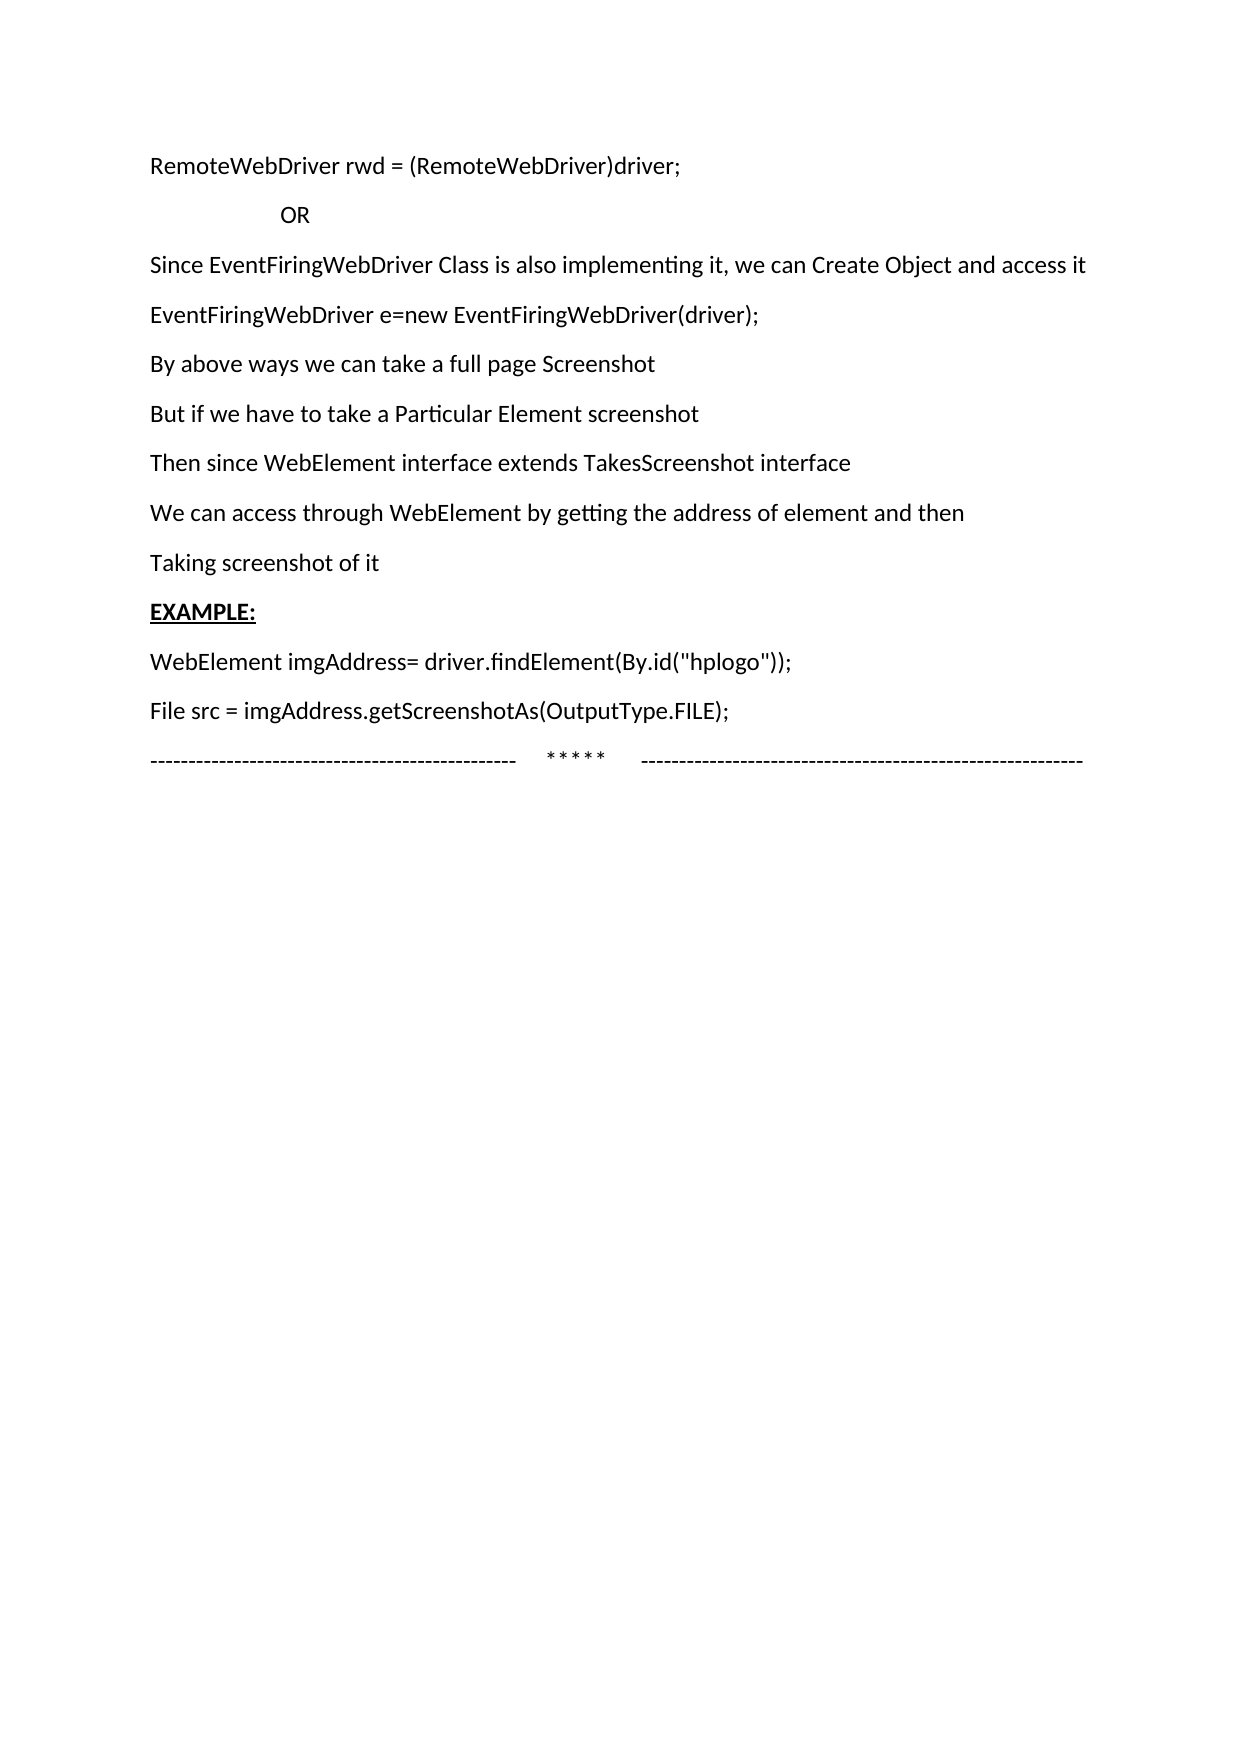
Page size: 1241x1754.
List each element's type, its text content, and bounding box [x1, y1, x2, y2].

text EventFiringWebDriver e=new EventFiringWebDriver(driver); [150, 299, 1090, 329]
text WebElement imgAddress= driver.findElement(By.id("hplogo")); [150, 646, 1090, 676]
text We can access through WebElement by getting the address of element and then [150, 497, 1090, 528]
text Taking screenshot of it [150, 547, 1090, 577]
text By above ways we can take a full page Screenshot [150, 348, 1090, 379]
text EXAMPLE: [150, 596, 1090, 627]
text Then since WebElement interface extends TakesScreenshot interface [150, 447, 1090, 478]
text RemoteWebDriver rwd = (RemoteWebDriver)driver; [150, 150, 1090, 181]
text Since EventFiringWebDriver Class is also implementing it, we can Create Object and access it [150, 249, 1090, 280]
text ------------------------------------------------ ***** ---------------------------------------------------------- [150, 745, 1090, 776]
text File src = imgAddress.getScreenshotAs(OutputType.FILE); [150, 695, 1090, 726]
text OR [150, 199, 1090, 230]
text But if we have to take a Particular Element screenshot [150, 398, 1090, 428]
